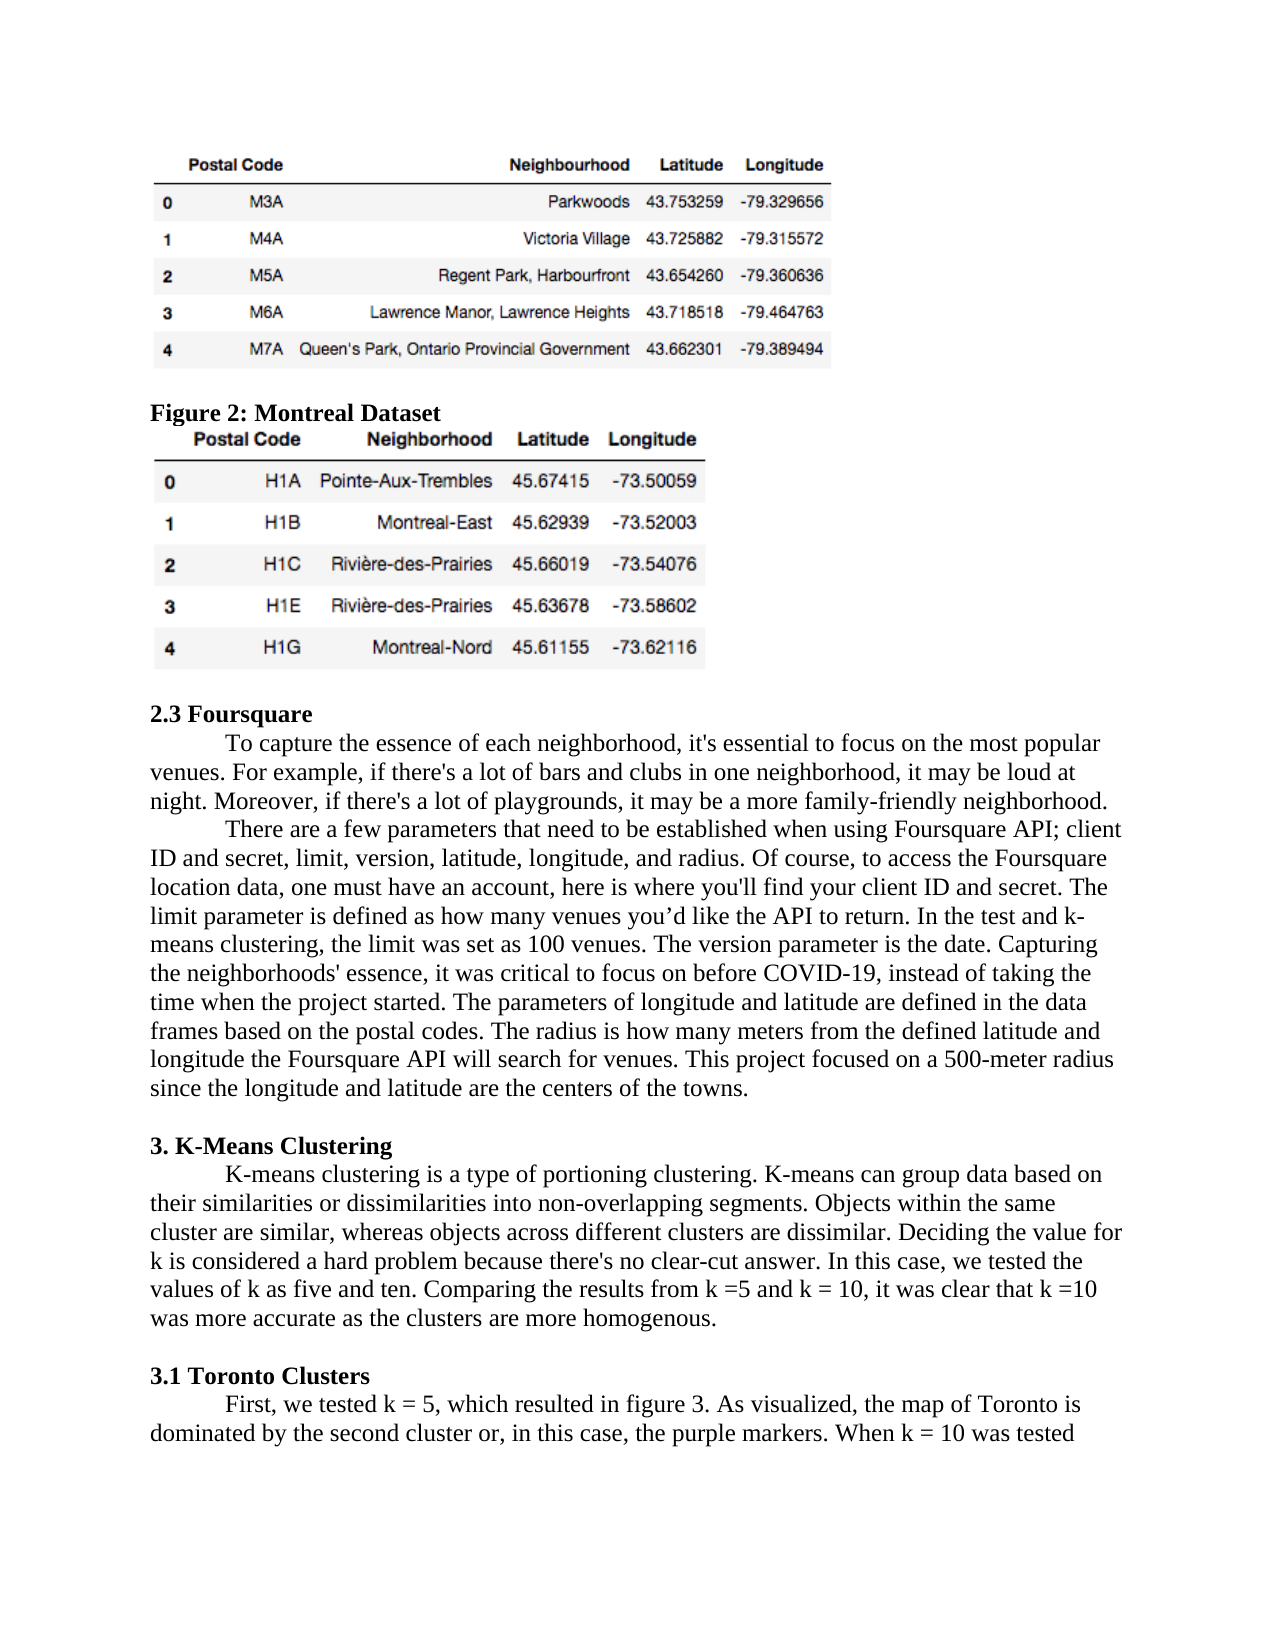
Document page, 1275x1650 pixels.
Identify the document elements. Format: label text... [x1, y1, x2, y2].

text 2.3 Foursquare [150, 699, 1125, 728]
text K-means clustering is a type of portioning clustering. K-means can group data based on their similarities or dissimilarities into non-overlapping segments. Objects within the same cluster are similar, whereas objects across different clusters are dissimilar. Deciding the value for k is considered a hard problem because there's no clear-cut answer. In this case, we tested the values of k as five and ten. Comparing the results from k =5 and k = 10, it was clear that k =10 was more accurate as the clusters are more homogenous. [150, 1159, 1125, 1332]
text Figure 2: Montreal Dataset [150, 398, 1125, 427]
picture [150, 150, 834, 370]
text To capture the essence of each neighborhood, it's essential to focus on the most popular venues. For example, if there's a lot of bars and clubs in one neighborhood, it may be loud at night. Moreover, if there's a lot of playgrounds, it may be a more family-friendly neighborhood. [150, 728, 1125, 814]
text 3. K-Means Clustering [150, 1131, 1125, 1159]
text 3.1 Toronto Clusters [150, 1361, 1125, 1389]
text There are a few parameters that need to be established when using Foursquare API; client ID and secret, limit, version, latitude, longitude, and radius. Of course, to access the Foursquare location data, one must have an account, here is where you'll find your client ID and secret. The limit parameter is defined as how many venues you’d like the API to return. In the test and k-means clustering, the limit was set as 100 venues. The version parameter is the date. Capturing the neighborhoods' essence, it was critical to focus on before COVID-19, instead of taking the time when the project started. The parameters of longitude and latitude are defined in the data frames based on the postal codes. The radius is how many meters from the defined latitude and longitude the Foursquare API will search for venues. This project focused on a 500-meter radius since the longitude and latitude are the centers of the towns. [150, 814, 1125, 1102]
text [150, 1389, 1125, 1447]
picture [150, 426, 707, 671]
